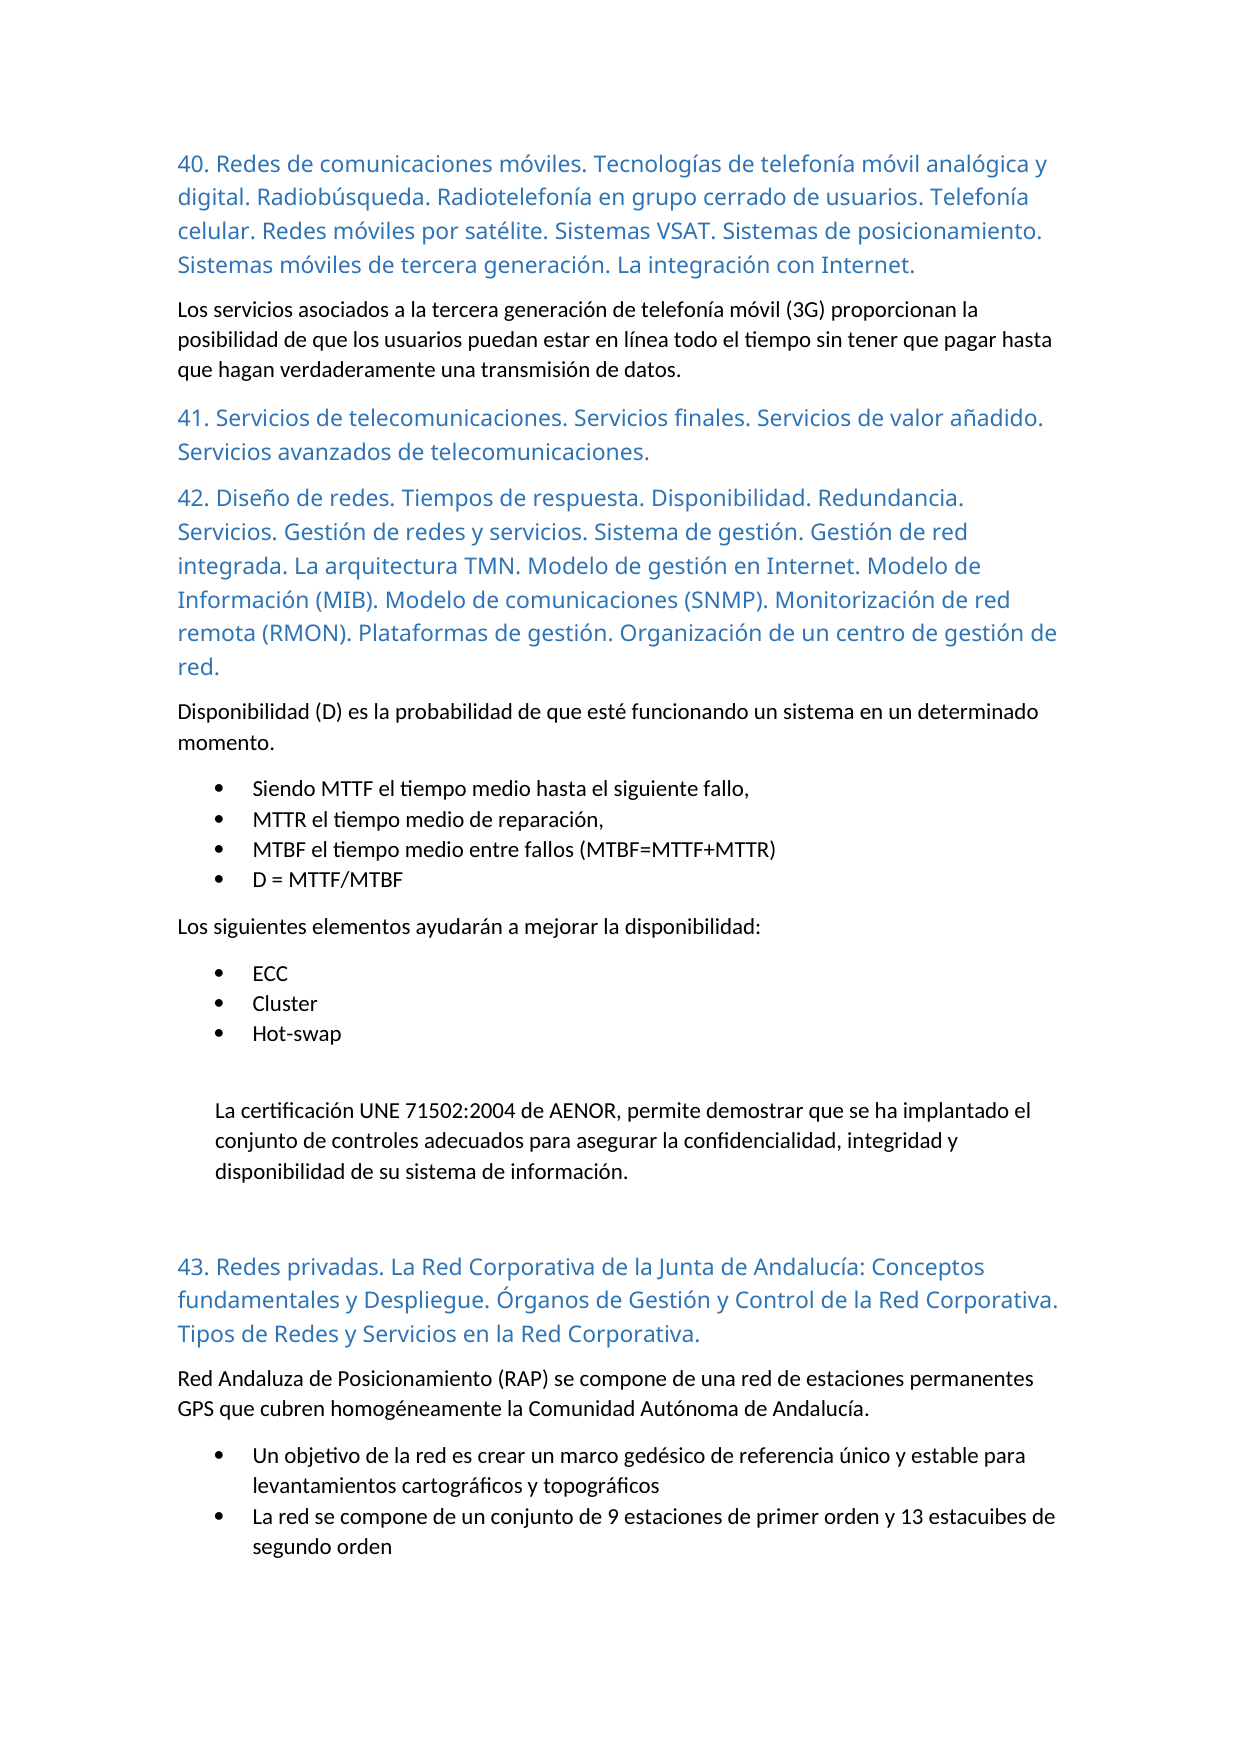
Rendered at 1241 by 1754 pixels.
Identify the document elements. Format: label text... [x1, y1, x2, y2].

text La certificación UNE 71502:2004 de AENOR, permite demostrar que se ha implantado el conjunto de controles adecuados para asegurar la confidencialidad, integridad y disponibilidad de su sistema de información. [215, 1096, 1063, 1185]
list Un objetivo de la red es crear un marco gedésico de referencia único y estable para levantamientos cartográficos y topográficos [215, 1441, 1063, 1499]
subtitle 42. Diseño de redes. Tiempos de respuesta. Disponibilidad. Redundancia. Servicios. Gestión de redes y servicios. Sistema de gestión. Gestión de red integrada. La arquitectura TMN. Modelo de gestión en Internet. Modelo de Información (MIB). Modelo de comunicaciones (SNMP). Monitorización de red remota (RMON). Plataformas de gestión. Organización de un centro de gestión de red. [177, 482, 1063, 682]
subtitle 40. Redes de comunicaciones móviles. Tecnologías de telefonía móvil analógica y digital. Radiobúsqueda. Radiotelefonía en grupo cerrado de usuarios. Telefonía celular. Redes móviles por satélite. Sistemas VSAT. Sistemas de posicionamiento. Sistemas móviles de tercera generación. La integración con Internet. [177, 148, 1063, 280]
list MTBF el tiempo medio entre fallos (MTBF=MTTF+MTTR) [215, 835, 1063, 863]
list MTTR el tiempo medio de reparación, [215, 805, 1063, 833]
list D = MTTF/MTBF [215, 865, 1063, 893]
text Los siguientes elementos ayudarán a mejorar la disponibilidad: [177, 912, 1063, 940]
list Hot-swap [215, 1019, 1063, 1047]
list ECC [215, 959, 1063, 987]
text Los servicios asociados a la tercera generación de telefonía móvil (3G) proporcionan la posibilidad de que los usuarios puedan estar en línea todo el tiempo sin tener que pagar hasta que hagan verdaderamente una transmisión de datos. [177, 295, 1063, 383]
list Cluster [215, 989, 1063, 1017]
text Red Andaluza de Posicionamiento (RAP) se compone de una red de estaciones permanentes GPS que cubren homogéneamente la Comunidad Autónoma de Andalucía. [177, 1364, 1063, 1422]
list La red se compone de un conjunto de 9 estaciones de primer orden y 13 estacuibes de segundo orden [215, 1502, 1063, 1560]
subtitle 41. Servicios de telecomunicaciones. Servicios finales. Servicios de valor añadido. Servicios avanzados de telecomunicaciones. [177, 402, 1063, 467]
text Disponibilidad (D) es la probabilidad de que esté funcionando un sistema en un determinado momento. [177, 697, 1063, 756]
subtitle 43. Redes privadas. La Red Corporativa de la Junta de Andalucía: Conceptos fundamentales y Despliegue. Órganos de Gestión y Control de la Red Corporativa. Tipos de Redes y Servicios en la Red Corporativa. [177, 1251, 1063, 1349]
list Siendo MTTF el tiempo medio hasta el siguiente fallo, [215, 774, 1063, 802]
